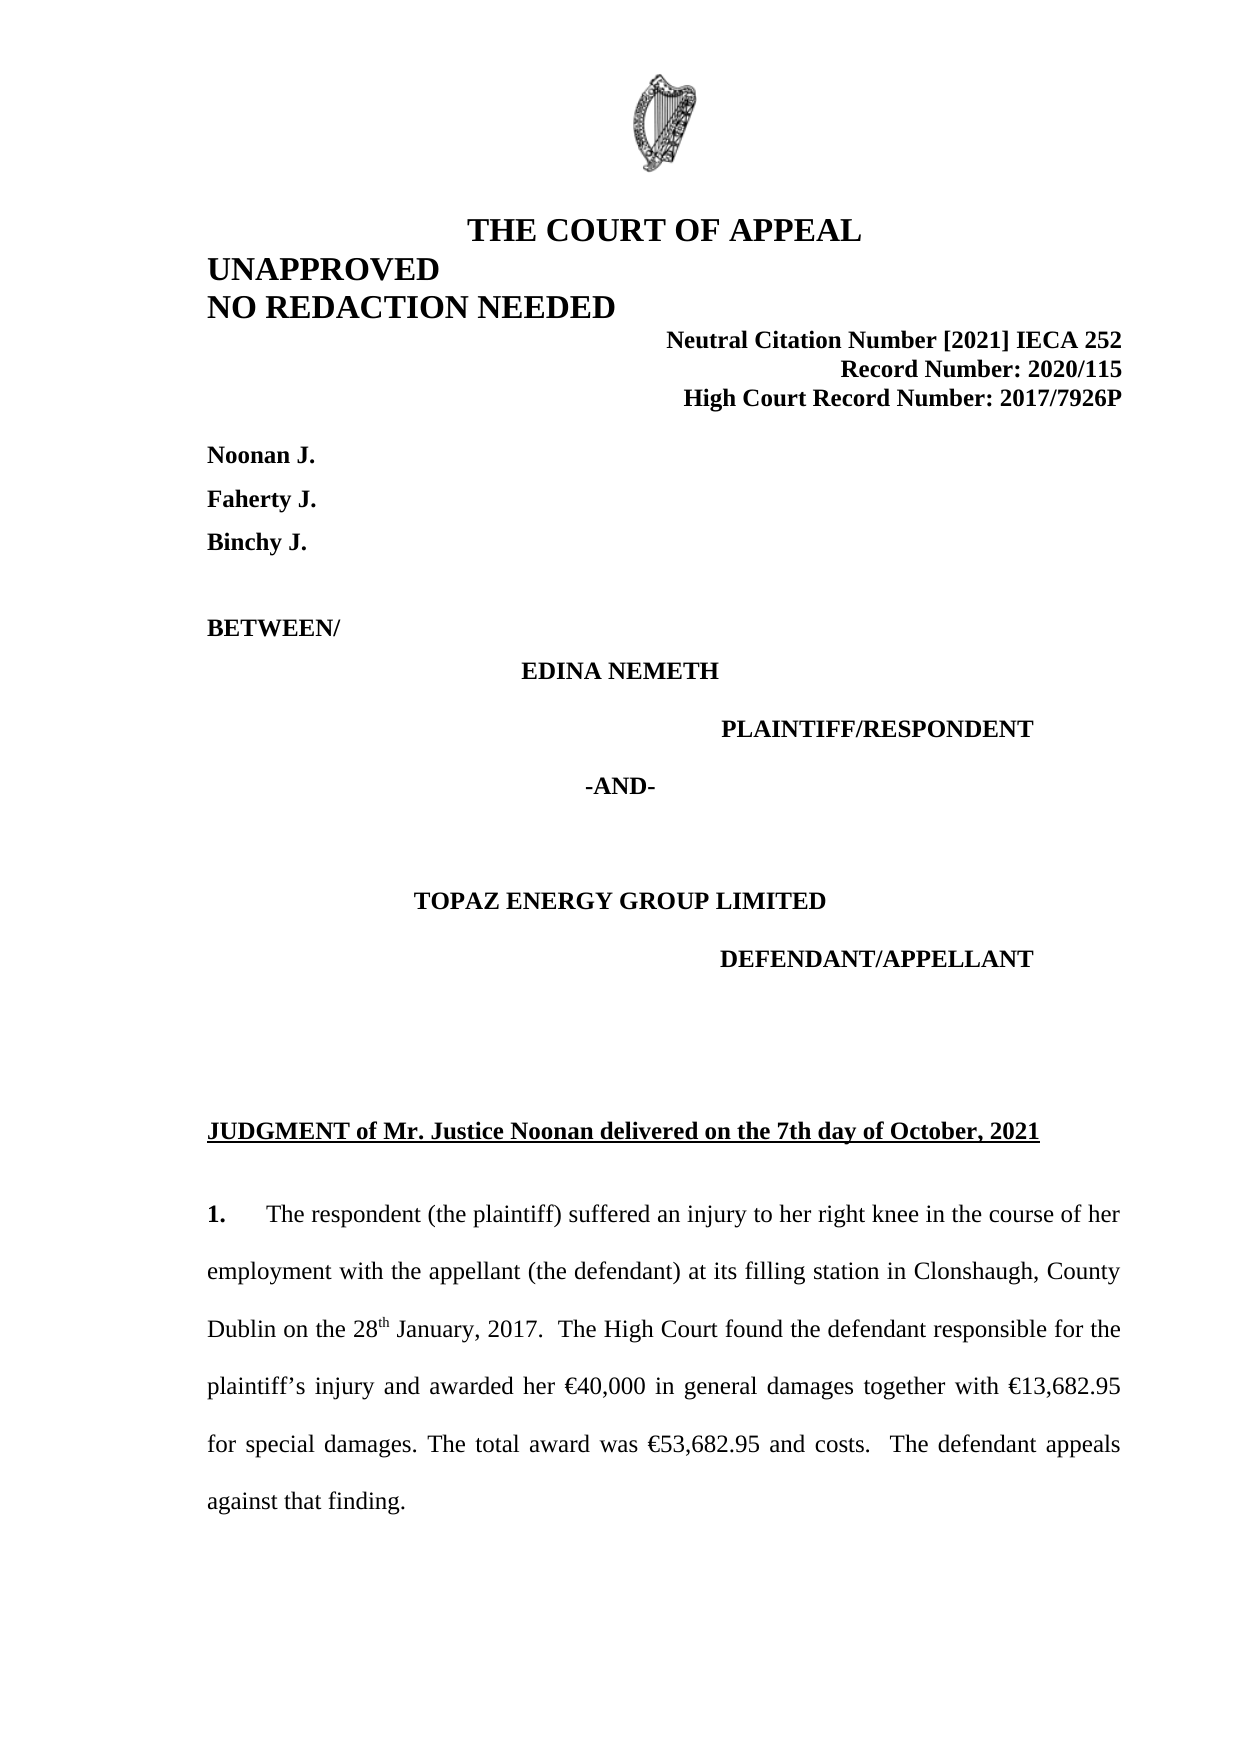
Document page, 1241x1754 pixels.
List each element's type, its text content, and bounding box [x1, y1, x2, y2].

picture [632, 73, 697, 173]
text TOPAZ ENERGY GROUP LIMITED [177, 886, 1034, 915]
text Noonan J. [177, 441, 1034, 469]
text JUDGMENT of Mr. Justice Noonan delivered on the 7th day of October, 2021 [207, 1116, 1122, 1145]
text BETWEEN/ [177, 613, 1034, 642]
text Faherty J. [177, 484, 1034, 512]
text -AND- [177, 771, 1034, 800]
text EDINA NEMETH [177, 656, 1034, 685]
list The respondent (the plaintiff) suffered an injury to her right knee in the course of her employment with the appellant (the defendant) at its filling station in Clonshaugh, County Dublin on the 28th January, 2017. The High Court found the defendant responsible for the plaintiff’s injury and awarded her €40,000 in general damages together with €13,682.95 for special damages. The total award was €53,682.95 and costs. The defendant appeals against that finding. [207, 1199, 1122, 1515]
text NO REDACTION NEEDED [207, 287, 1122, 326]
text Record Number: 2020/115 [207, 354, 1122, 383]
text UNAPPROVED [207, 249, 1122, 287]
text Neutral Citation Number [2021] IECA 252 [207, 326, 1122, 354]
text PLAINTIFF/RESPONDENT [177, 714, 1034, 742]
text THE COURT OF APPEAL [207, 211, 1122, 249]
text Binchy J. [177, 527, 1034, 556]
text High Court Record Number: 2017/7926P [207, 383, 1122, 412]
text DEFENDANT/APPELLANT [177, 944, 1034, 972]
